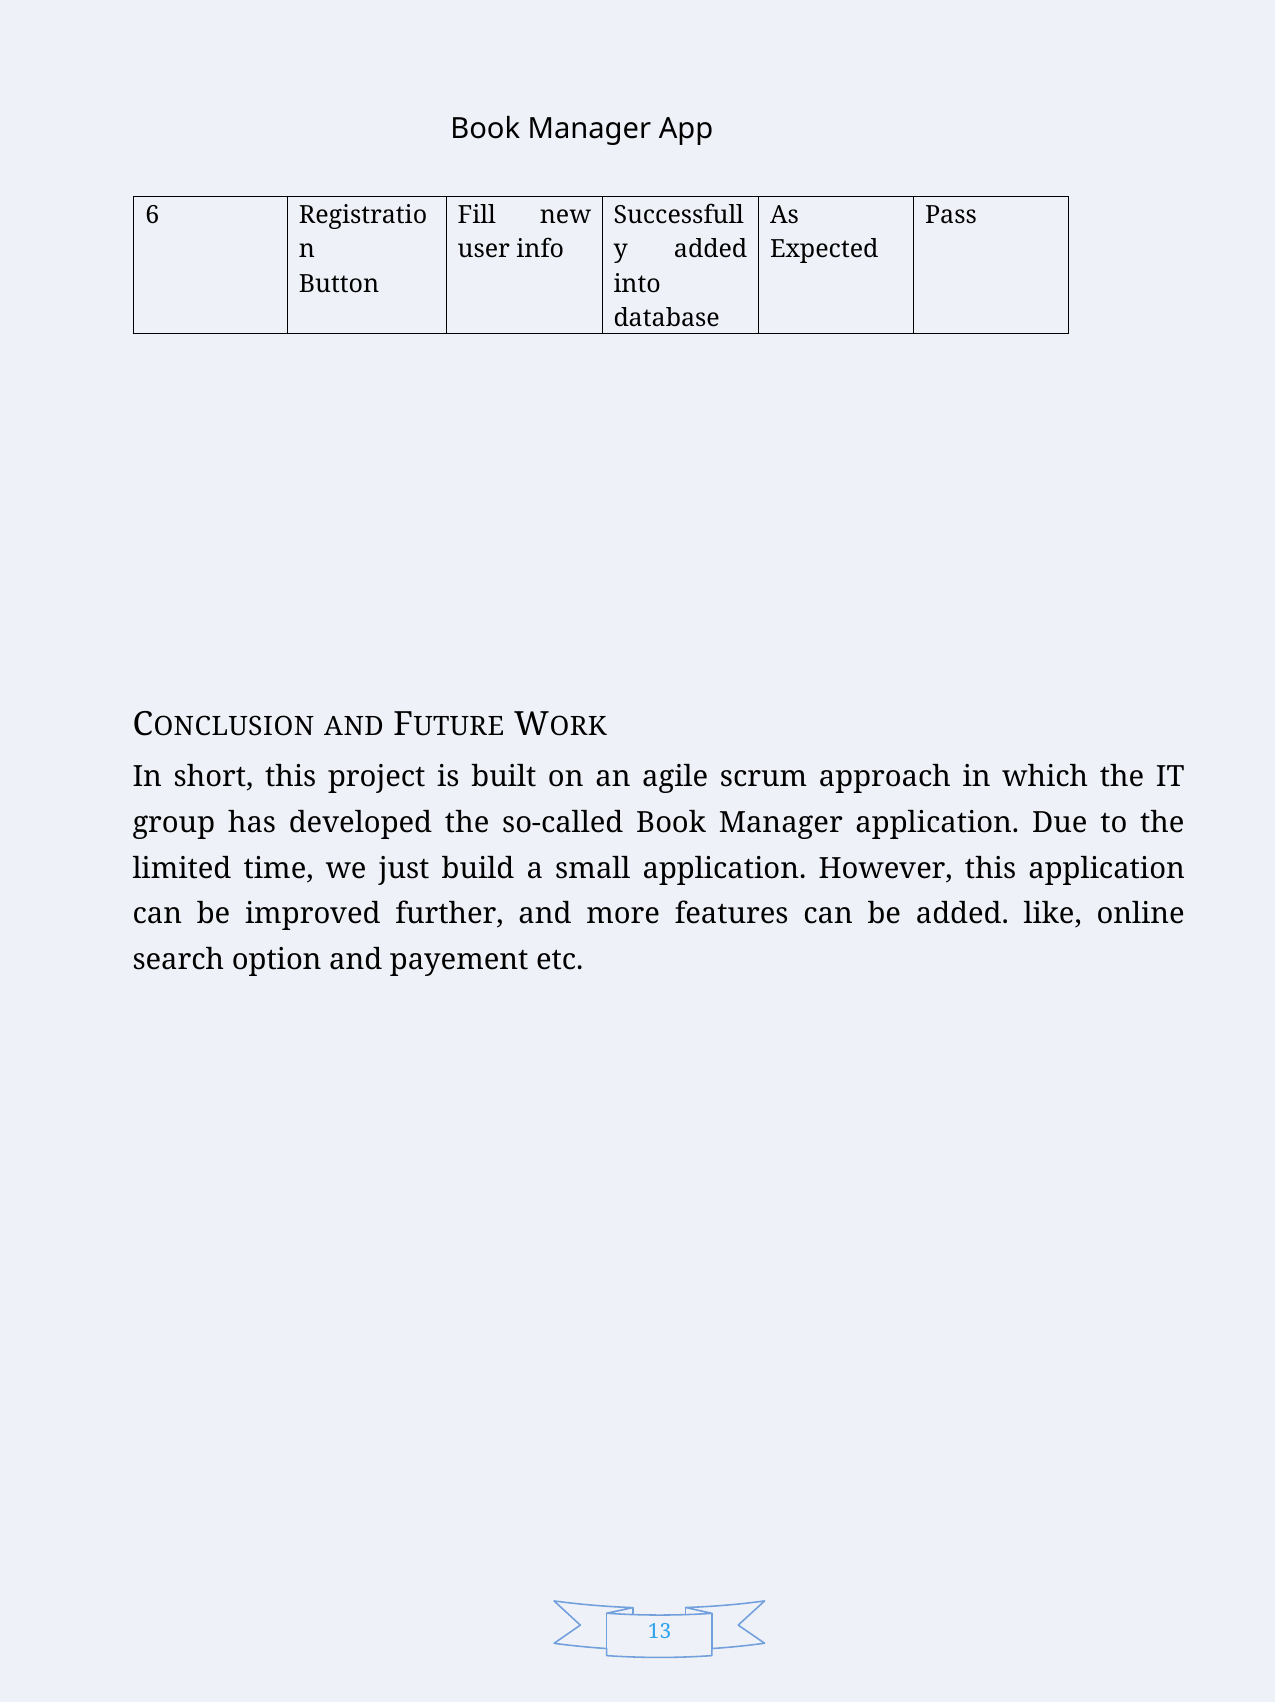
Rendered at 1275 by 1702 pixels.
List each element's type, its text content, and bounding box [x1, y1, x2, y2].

table_cell 6 [134, 197, 287, 333]
text In short, this project is built on an agile scrum approach in which the IT group has developed the so-called Book Manager application. Due to the limited time, we just build a small application. However, this application can be improved further, and more features can be added. like, online search option and payement etc. [132, 756, 1186, 978]
table_cell Fill new user info [447, 197, 602, 333]
table_cell Pass [914, 197, 1068, 333]
table_cell As Expected [759, 197, 913, 333]
subtitle Conclusion and Future Work [132, 699, 1186, 745]
table_cell Registration Button [288, 197, 446, 333]
table_cell Successfully added into database [603, 197, 758, 333]
